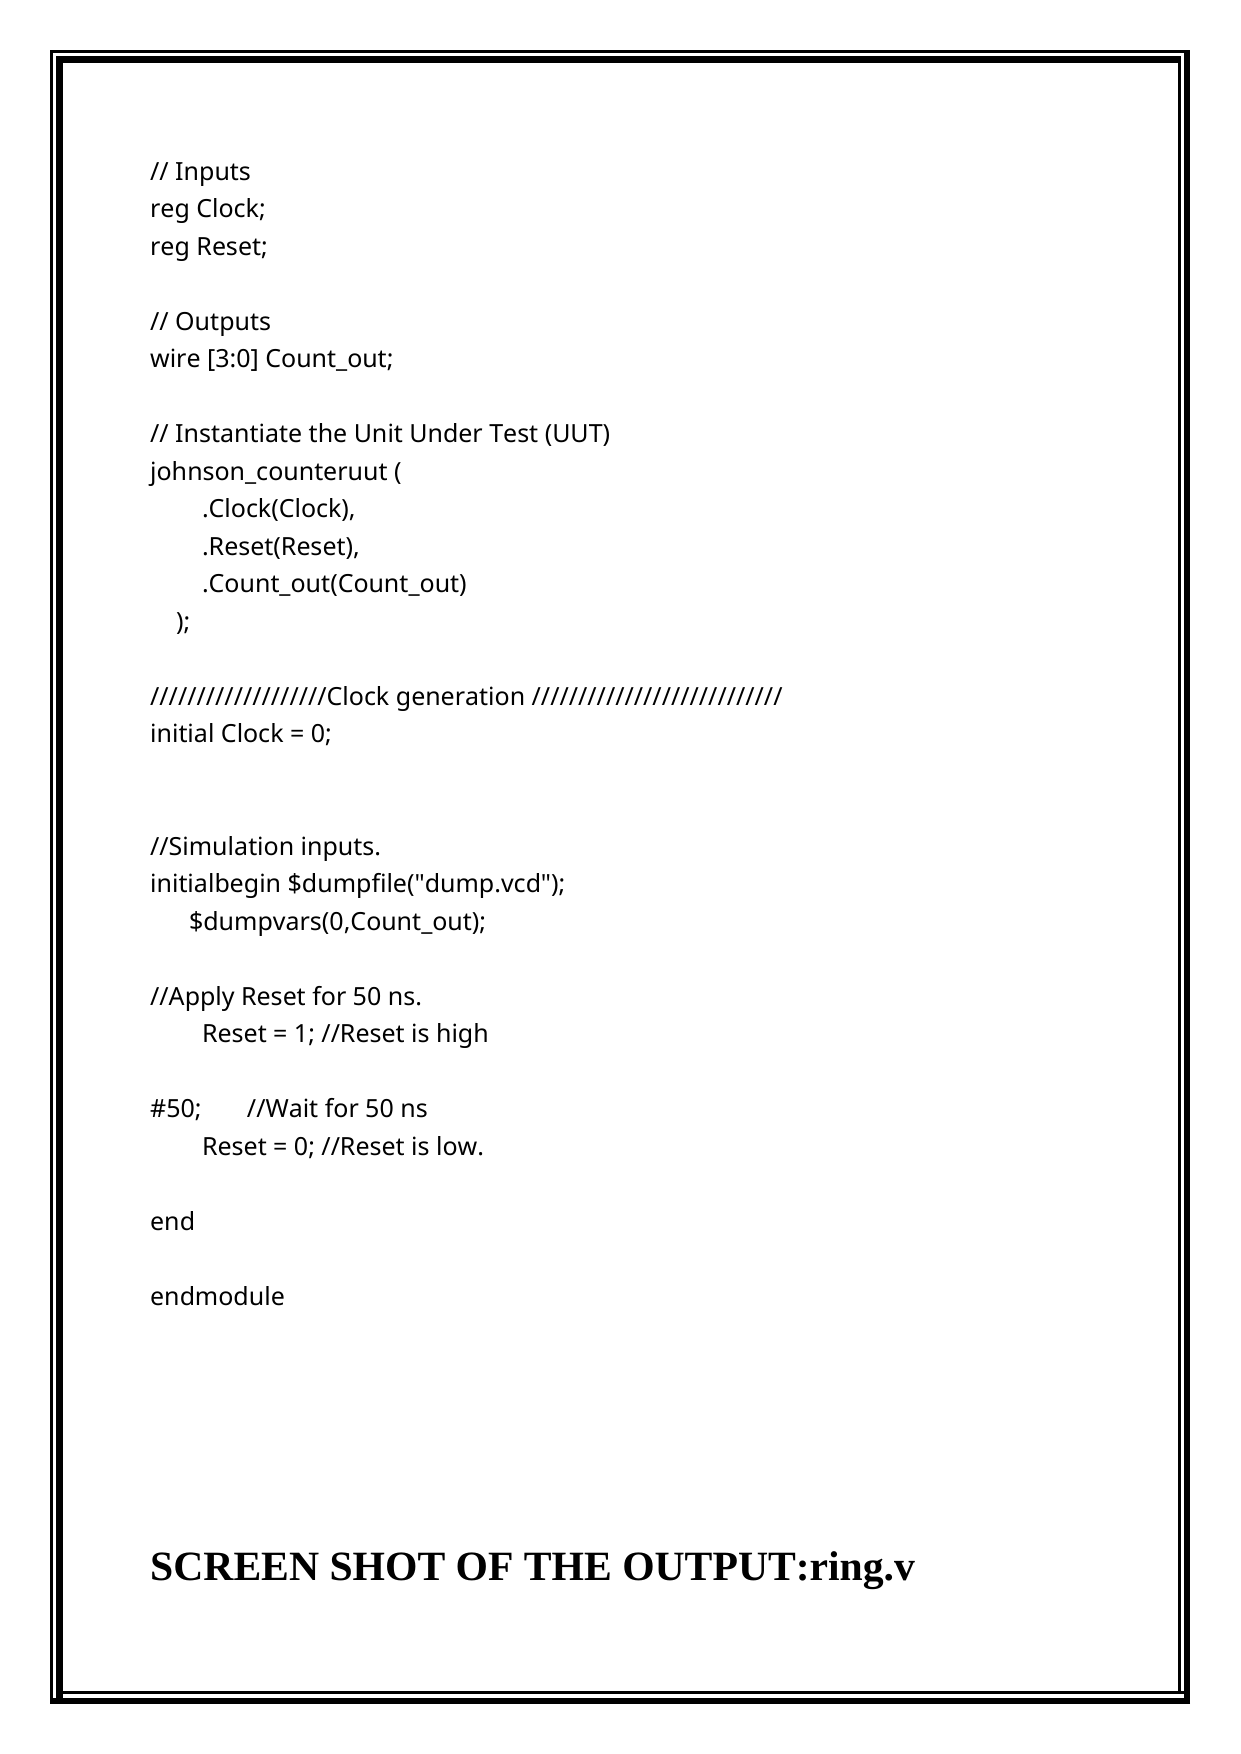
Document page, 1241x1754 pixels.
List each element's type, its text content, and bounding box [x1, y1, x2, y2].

text .Clock(Clock), [150, 487, 1090, 525]
text $dumpvars(0,Count_out); [150, 900, 1090, 937]
text //Apply Reset for 50 ns. [150, 975, 1090, 1012]
text #50; //Wait for 50 ns [150, 1087, 1090, 1125]
text // Inputs [150, 150, 1090, 187]
text ///////////////////Clock generation /////////////////////////// [150, 675, 1090, 712]
text //Simulation inputs. [150, 825, 1090, 862]
text // Outputs [150, 300, 1090, 337]
text johnson_counteruut ( [150, 450, 1090, 487]
text Reset = 0; //Reset is low. [150, 1125, 1090, 1162]
text .Count_out(Count_out) [150, 562, 1090, 600]
text initialbegin $dumpfile("dump.vcd"); [150, 862, 1090, 900]
text .Reset(Reset), [150, 525, 1090, 562]
text wire [3:0] Count_out; [150, 337, 1090, 375]
text ); [150, 600, 1090, 637]
text end [150, 1200, 1090, 1237]
text SCREEN SHOT OF THE OUTPUT:ring.v [150, 1542, 1090, 1589]
text reg Reset; [150, 225, 1090, 262]
text Reset = 1; //Reset is high [150, 1012, 1090, 1050]
text // Instantiate the Unit Under Test (UUT) [150, 412, 1090, 450]
text endmodule [150, 1275, 1090, 1312]
text initial Clock = 0; [150, 712, 1090, 750]
text reg Clock; [150, 187, 1090, 225]
